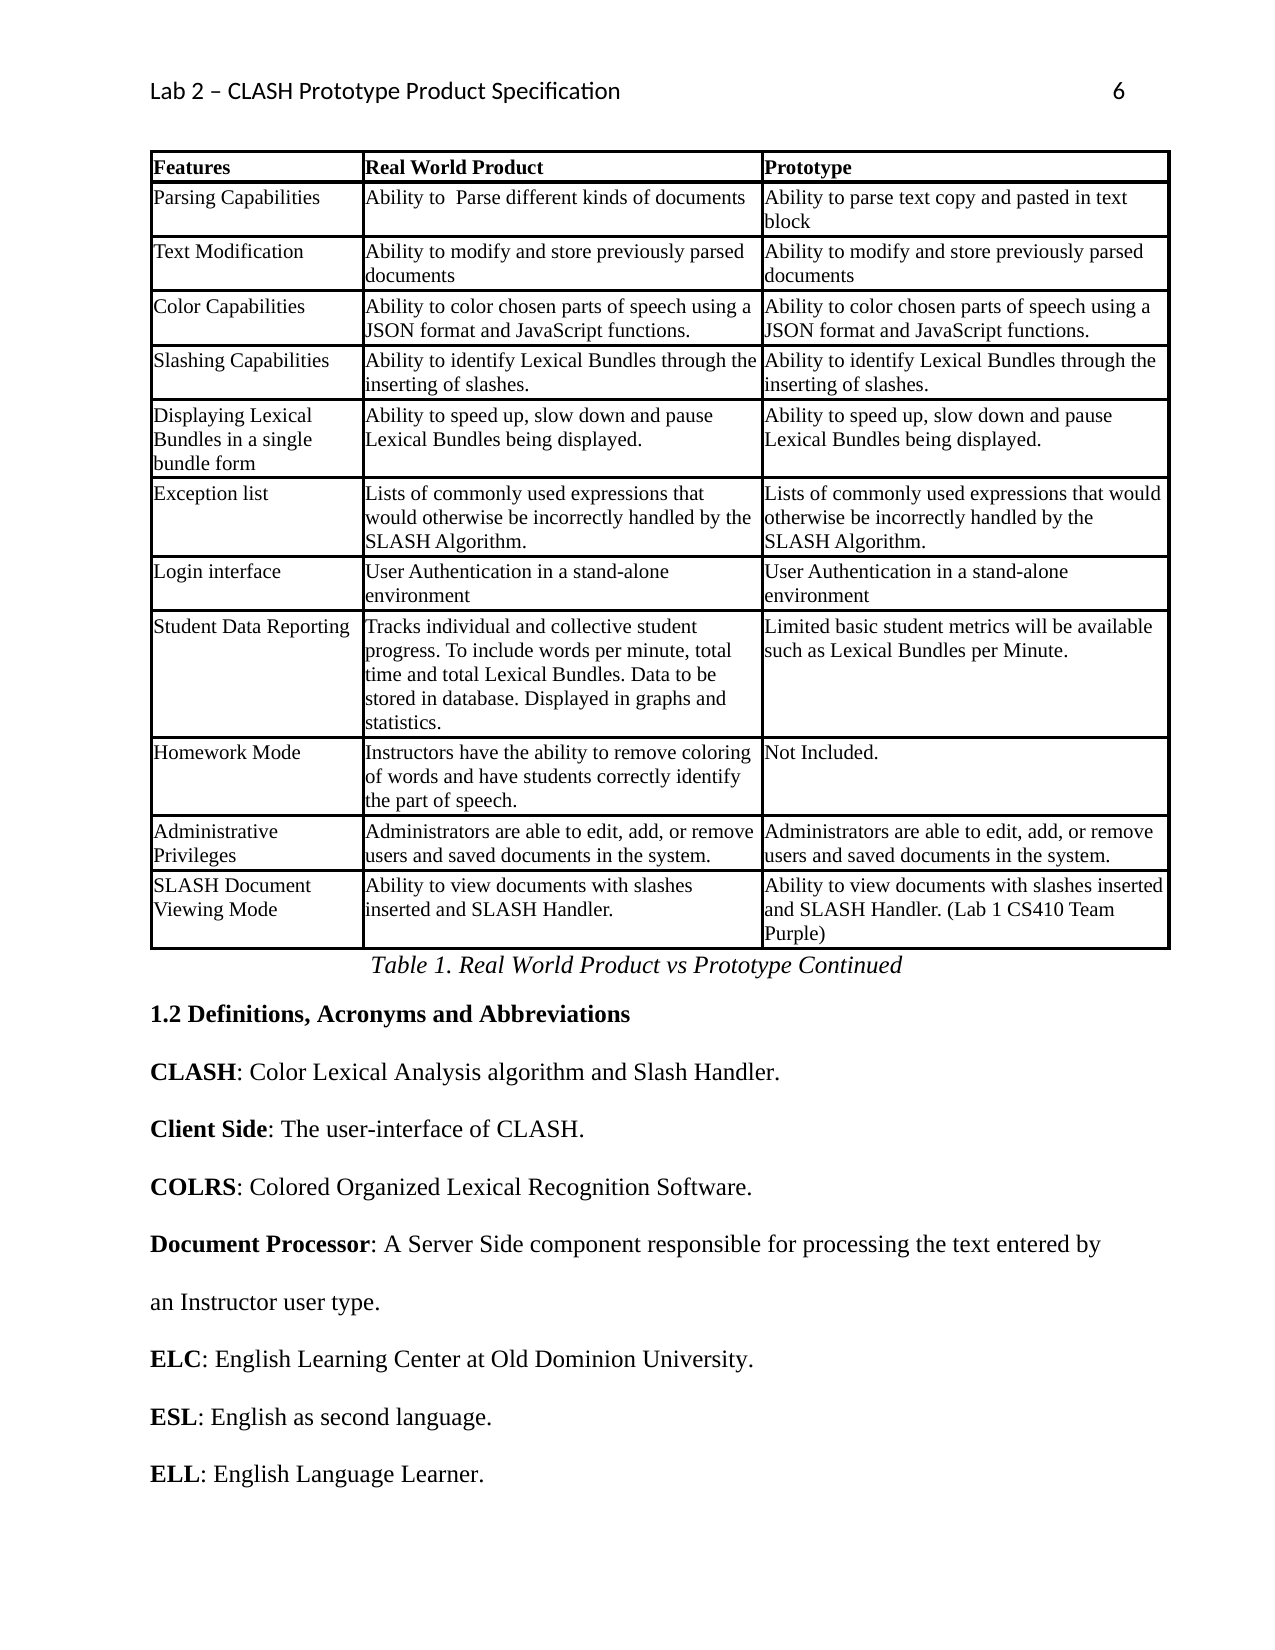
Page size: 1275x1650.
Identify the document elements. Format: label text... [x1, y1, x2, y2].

table_cell Homework Mode [153, 739, 362, 814]
table_cell Administrative Privileges [153, 817, 362, 868]
table_cell Ability to view documents with slashes inserted and SLASH Handler. [365, 872, 761, 947]
list COLRS: Colored Organized Lexical Recognition Software. [150, 1172, 1125, 1201]
table_cell Parsing Capabilities [153, 184, 362, 235]
table_cell Login interface [153, 558, 362, 609]
list ELL: English Language Learner. [150, 1459, 1125, 1488]
table_cell Slashing Capabilities [153, 347, 362, 398]
table_cell User Authentication in a stand-alone environment [764, 558, 1167, 609]
table_cell Ability to color chosen parts of speech using a JSON format and JavaScript functions. [764, 292, 1167, 343]
table_cell Displaying Lexical Bundles in a single bundle form [153, 401, 362, 476]
table_cell SLASH Document Viewing Mode [153, 872, 362, 947]
table_cell Exception list [153, 479, 362, 555]
table_header Features [153, 153, 362, 180]
table_cell Instructors have the ability to remove coloring of words and have students correctly identify the part of speech. [365, 739, 761, 814]
table_cell Lists of commonly used expressions that would otherwise be incorrectly handled by the SLASH Algorithm. [365, 479, 761, 555]
table_cell Administrators are able to edit, add, or remove users and saved documents in the system. [764, 817, 1167, 868]
table_cell Text Modification [153, 238, 362, 289]
text Table 1. Real World Product vs Prototype Continued [150, 950, 1125, 979]
table_cell Ability to speed up, slow down and pause Lexical Bundles being displayed. [764, 401, 1167, 476]
table_cell Ability to identify Lexical Bundles through the inserting of slashes. [365, 347, 761, 398]
table_header Prototype [764, 153, 1167, 180]
list Document Processor: A Server Side component responsible for processing the text entered by an Instructor user type. [150, 1229, 1125, 1316]
list ESL: English as second language. [150, 1402, 1125, 1431]
table_cell Ability to speed up, slow down and pause Lexical Bundles being displayed. [365, 401, 761, 476]
table_cell Limited basic student metrics will be available such as Lexical Bundles per Minute. [764, 612, 1167, 736]
list Definitions, Acronyms and Abbreviations [150, 999, 1125, 1028]
table_cell Not Included. [764, 739, 1167, 814]
table_cell Lists of commonly used expressions that would otherwise be incorrectly handled by the SLASH Algorithm. [764, 479, 1167, 555]
table_cell Tracks individual and collective student progress. To include words per minute, total time and total Lexical Bundles. Data to be stored in database. Displayed in graphs and statistics. [365, 612, 761, 736]
table_cell Student Data Reporting [153, 612, 362, 736]
table_cell Ability to view documents with slashes inserted and SLASH Handler. (Lab 1 CS410 Team Purple) [764, 872, 1167, 947]
table_cell Color Capabilities [153, 292, 362, 343]
list CLASH: Color Lexical Analysis algorithm and Slash Handler. [150, 1057, 1125, 1086]
table_cell User Authentication in a stand-alone environment [365, 558, 761, 609]
table_cell Ability to parse text copy and pasted in text block [764, 184, 1167, 235]
table_cell Ability to identify Lexical Bundles through the inserting of slashes. [764, 347, 1167, 398]
table_cell Ability to Parse different kinds of documents [365, 184, 761, 235]
table_header Real World Product [365, 153, 761, 180]
table_cell Administrators are able to edit, add, or remove users and saved documents in the system. [365, 817, 761, 868]
list ELC: English Learning Center at Old Dominion University. [150, 1344, 1125, 1373]
table_cell Ability to modify and store previously parsed documents [365, 238, 761, 289]
table_cell Ability to color chosen parts of speech using a JSON format and JavaScript functions. [365, 292, 761, 343]
list Client Side: The user-interface of CLASH. [150, 1114, 1125, 1143]
table_cell Ability to modify and store previously parsed documents [764, 238, 1167, 289]
